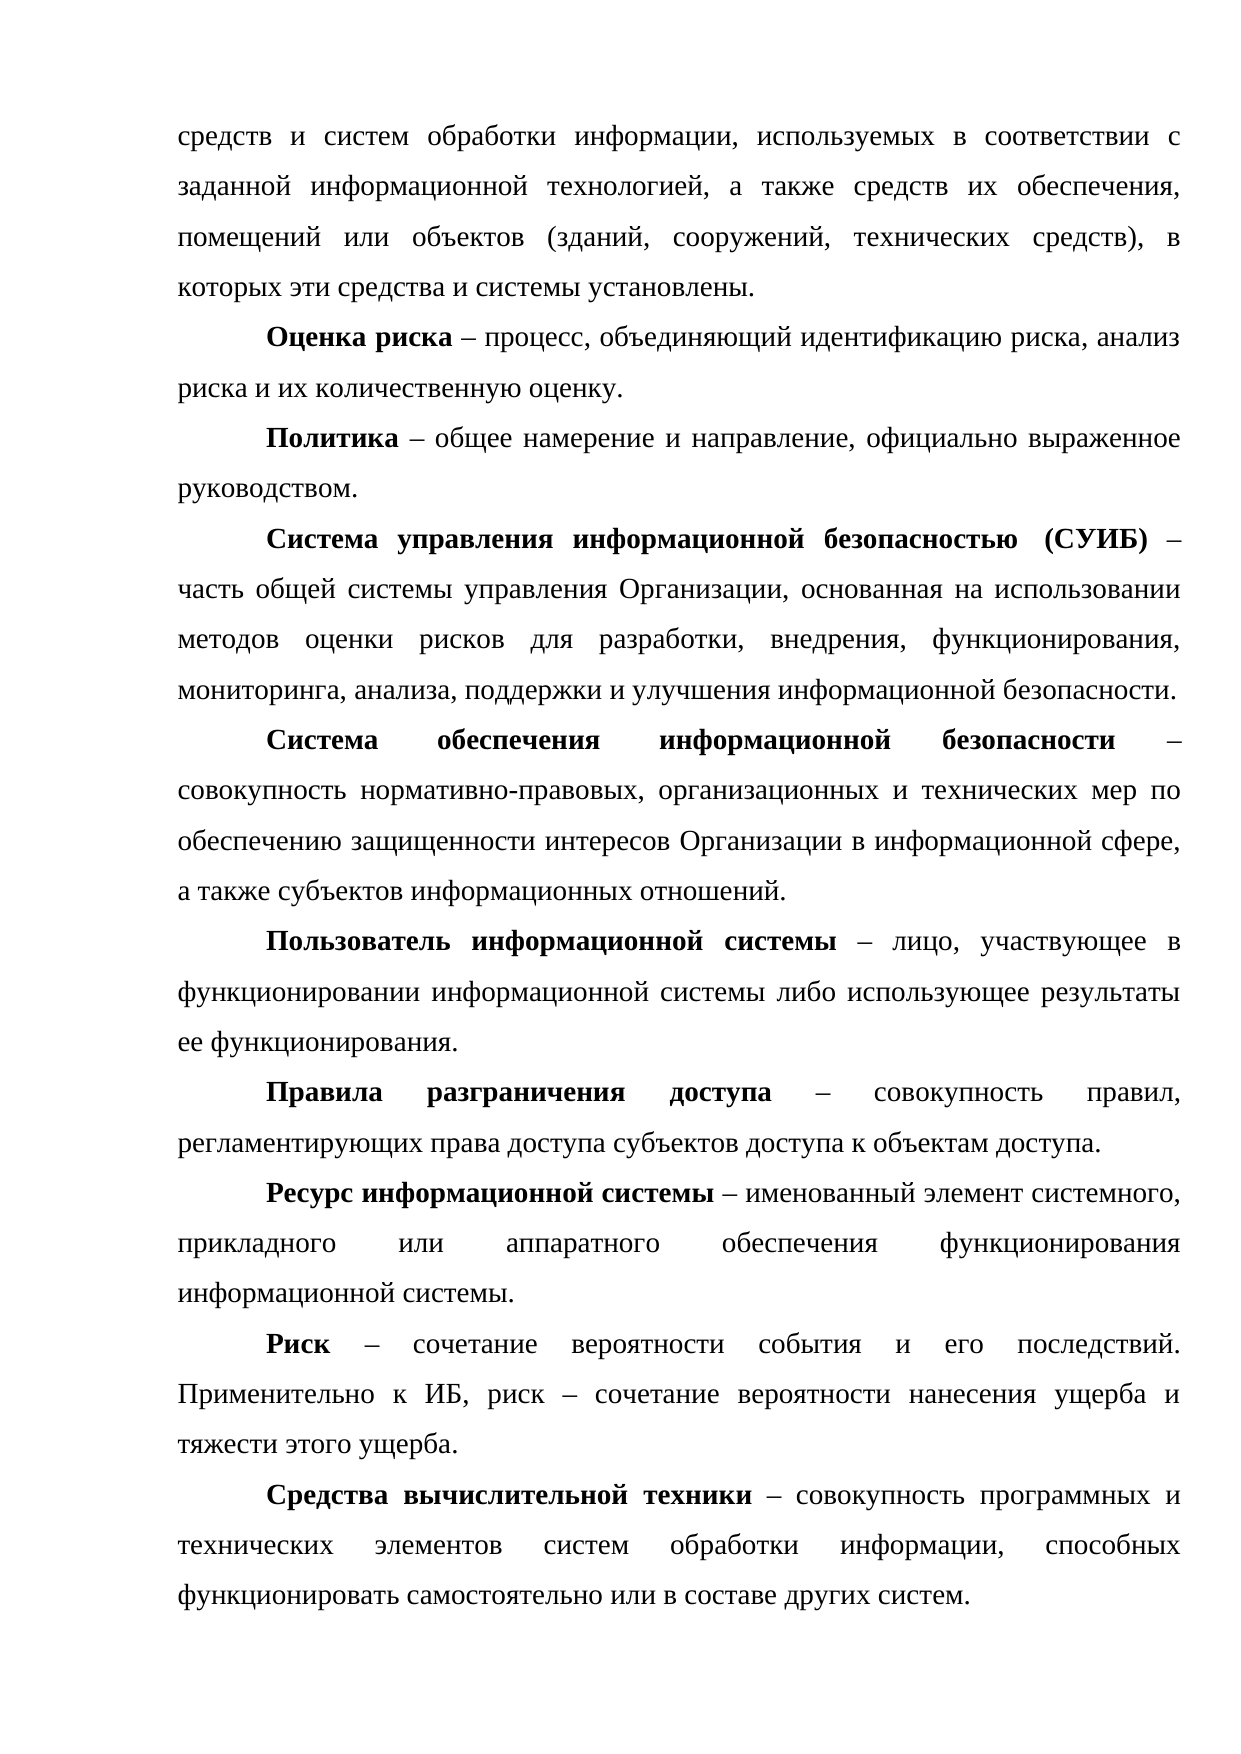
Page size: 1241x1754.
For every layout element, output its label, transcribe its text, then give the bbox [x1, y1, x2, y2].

text Оценка риска – процесс, объединяющий идентификацию риска, анализ риска и их количественную оценку. [177, 319, 1181, 403]
text Правила разграничения доступа – совокупность правил, регламентирующих права доступа субъектов доступа к объектам доступа. [177, 1074, 1181, 1158]
text Система управления информационной безопасностью (СУИБ) – часть общей системы управления Организации, основанная на использовании методов оценки рисков для разработки, внедрения, функционирования, мониторинга, анализа, поддержки и улучшения информационной безопасности. [177, 521, 1181, 705]
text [177, 118, 1181, 303]
text Ресурс информационной системы – именованный элемент системного, прикладного или аппаратного обеспечения функционирования информационной системы. [177, 1175, 1181, 1309]
text Пользователь информационной системы – лицо, участвующее в функционировании информационной системы либо использующее результаты ее функционирования. [177, 923, 1181, 1058]
text Политика – общее намерение и направление, официально выраженное руководством. [177, 420, 1181, 504]
text Риск – сочетание вероятности события и его последствий. Применительно к ИБ, риск – сочетание вероятности нанесения ущерба и тяжести этого ущерба. [177, 1326, 1181, 1460]
text Средства вычислительной техники – совокупность программных и технических элементов систем обработки информации, способных функционировать самостоятельно или в составе других систем. [177, 1477, 1181, 1611]
text Система обеспечения информационной безопасности – совокупность нормативно-правовых, организационных и технических мер по обеспечению защищенности интересов Организации в информационной сфере, а также субъектов информационных отношений. [177, 722, 1181, 907]
